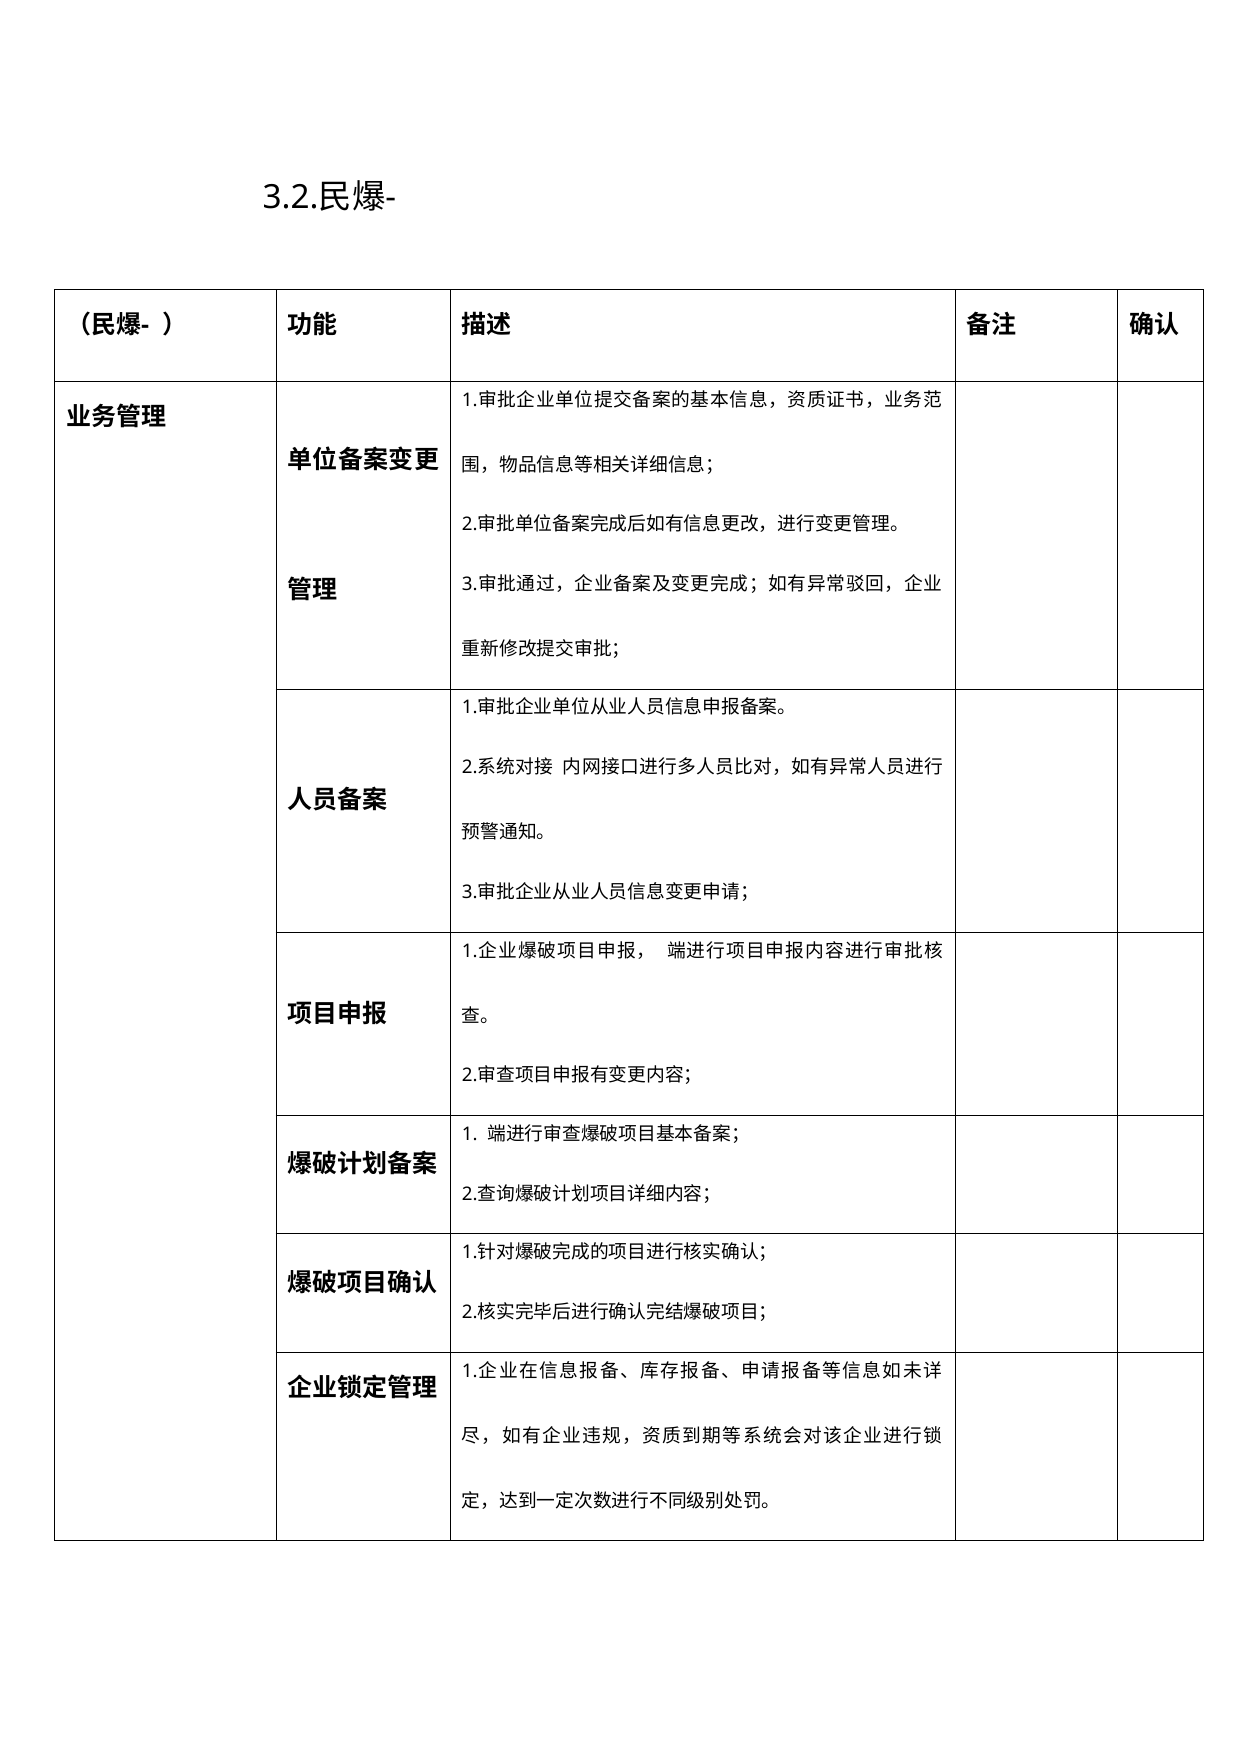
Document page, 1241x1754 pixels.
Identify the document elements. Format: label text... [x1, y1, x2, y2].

table_cell 人员备案 [277, 690, 450, 932]
table_header （民爆- ） [55, 290, 276, 381]
table_cell 爆破计划备案 [277, 1116, 450, 1233]
table_cell 1. 端进行审查爆破项目基本备案； 2.查询爆破计划项目详细内容； [451, 1116, 955, 1233]
table_cell [1118, 1234, 1203, 1352]
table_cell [451, 1353, 955, 1540]
table_cell 1.针对爆破完成的项目进行核实确认； 2.核实完毕后进行确认完结爆破项目； [451, 1234, 955, 1352]
table_cell 单位备案变更管理 [277, 382, 450, 688]
table_cell 企业锁定管理 [277, 1353, 450, 1540]
table_cell [956, 1353, 1117, 1540]
table_cell 爆破项目确认 [277, 1234, 450, 1352]
table_header 描述 [451, 290, 955, 381]
subtitle 3.2.民爆- [262, 162, 1053, 227]
table_cell 1.企业爆破项目申报， 端进行项目申报内容进行审批核查。 2.审查项目申报有变更内容； [451, 933, 955, 1115]
table_cell [1118, 382, 1203, 688]
table_header 确认 [1118, 290, 1203, 381]
table_cell 1.审批企业单位从业人员信息申报备案。 2.系统对接 内网接口进行多人员比对，如有异常人员进行预警通知。 3.审批企业从业人员信息变更申请； [451, 690, 955, 932]
table_cell [1118, 1353, 1203, 1540]
table_cell [956, 1234, 1117, 1352]
table_cell [956, 690, 1117, 932]
table_cell 1.审批企业单位提交备案的基本信息，资质证书，业务范围，物品信息等相关详细信息； 2.审批单位备案完成后如有信息更改，进行变更管理。 3.审批通过，企业备案及变更完成；如有异常驳回，企业重新修改提交审批； [451, 382, 955, 688]
table_cell [956, 382, 1117, 688]
table_header 备注 [956, 290, 1117, 381]
table_cell [956, 933, 1117, 1115]
table_cell [1118, 933, 1203, 1115]
table_cell [956, 1116, 1117, 1233]
table_cell [1118, 690, 1203, 932]
table_cell 业务管理 [55, 382, 276, 1540]
table_cell [1118, 1116, 1203, 1233]
table_cell 项目申报 [277, 933, 450, 1115]
table_header 功能 [277, 290, 450, 381]
